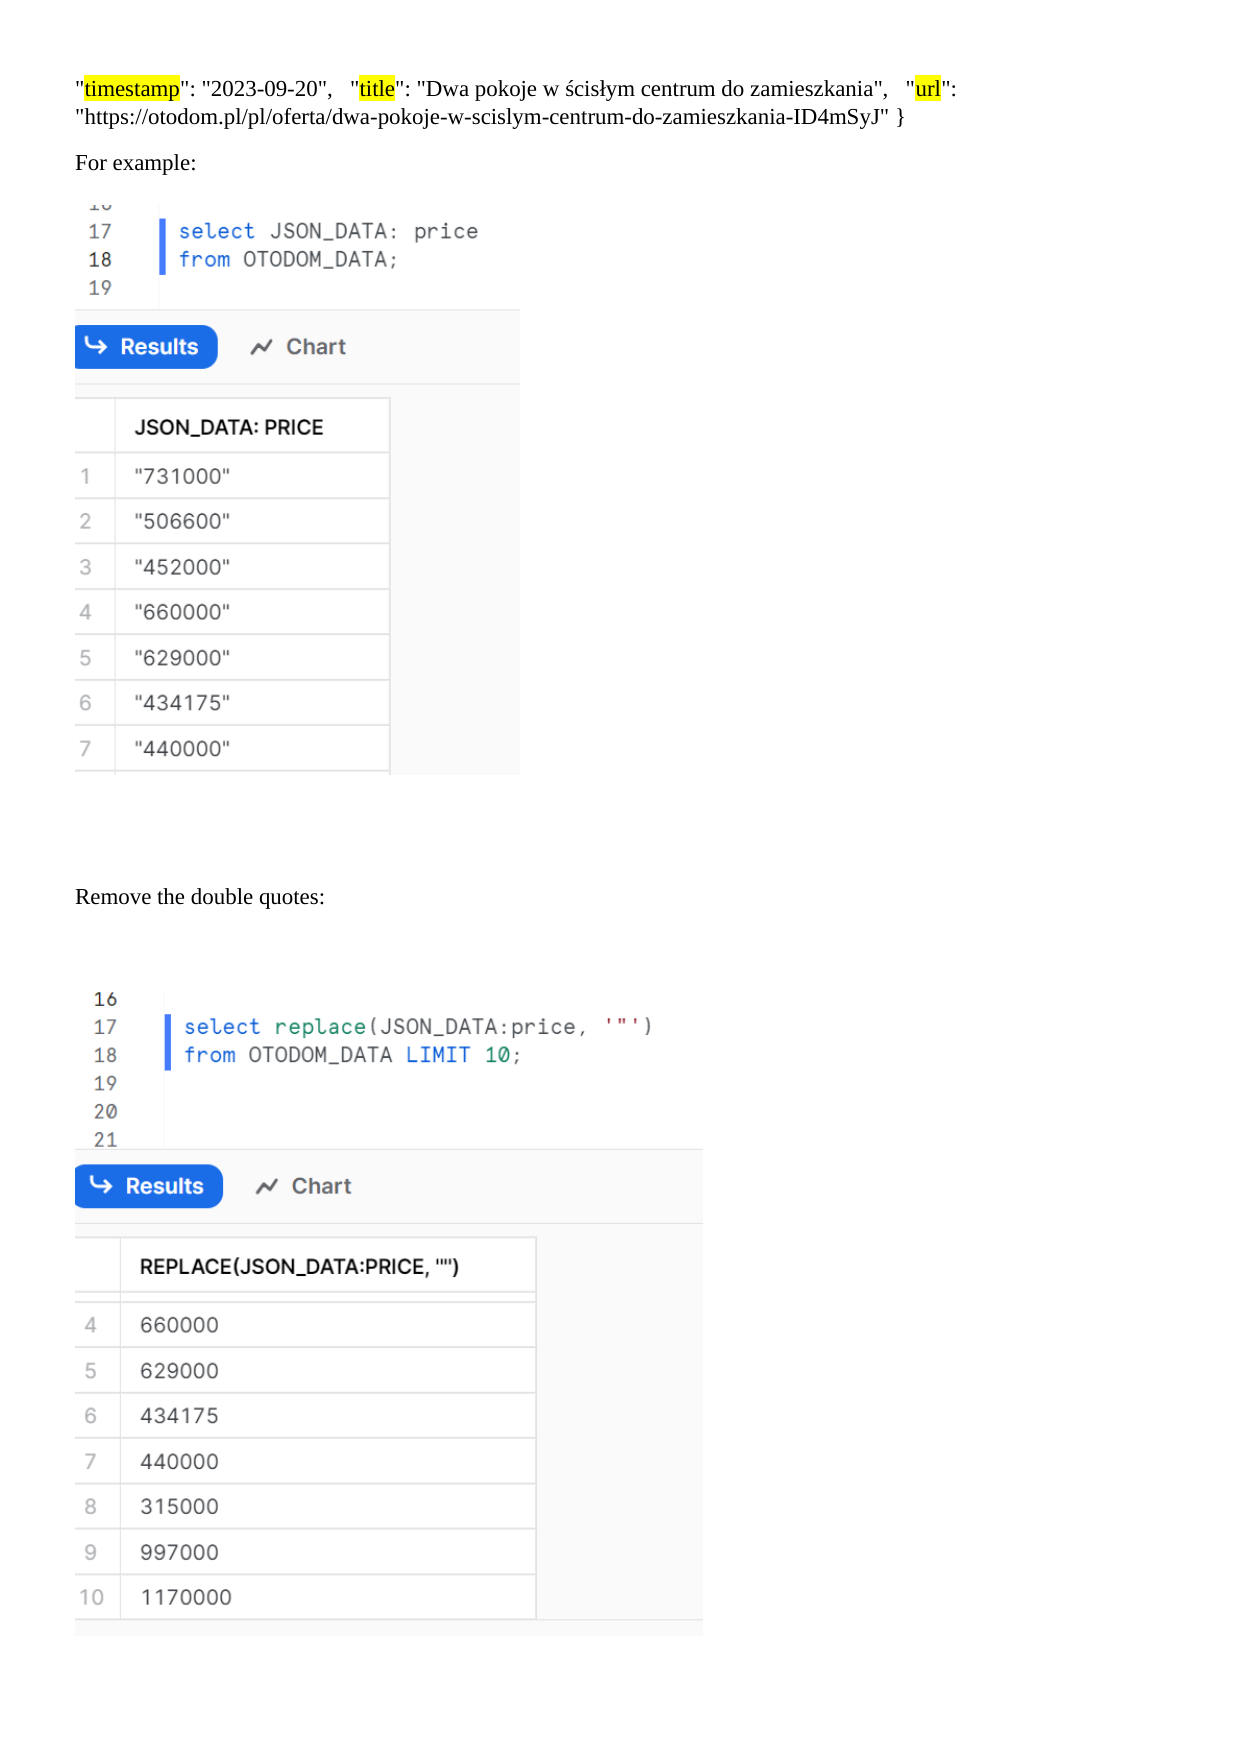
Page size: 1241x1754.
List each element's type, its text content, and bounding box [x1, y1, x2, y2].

text Remove the double quotes: [75, 883, 1165, 910]
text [75, 75, 1165, 130]
picture [75, 985, 704, 1636]
picture [75, 205, 520, 775]
